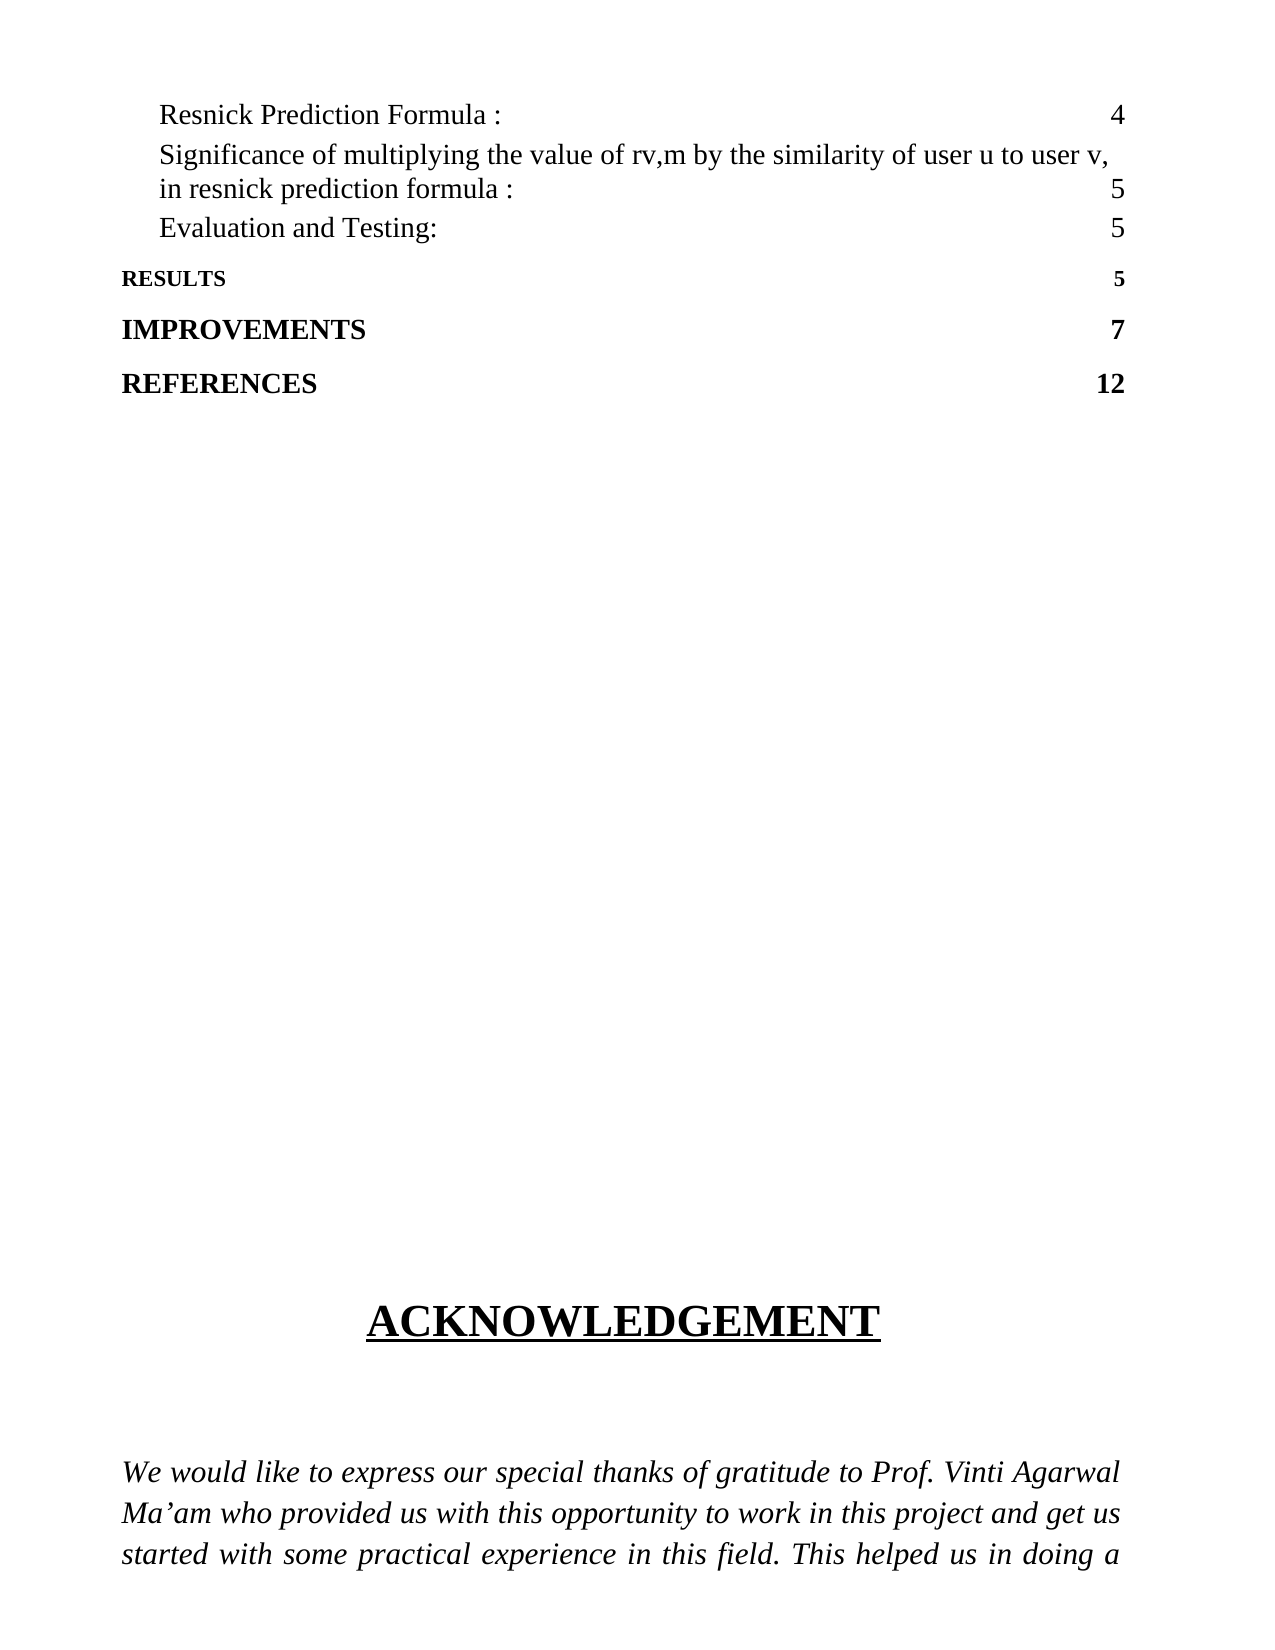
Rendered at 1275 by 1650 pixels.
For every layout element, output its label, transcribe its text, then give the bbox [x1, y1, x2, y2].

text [121, 1453, 1125, 1571]
subtitle ACKNOWLEDGEMENT [121, 1294, 1125, 1347]
